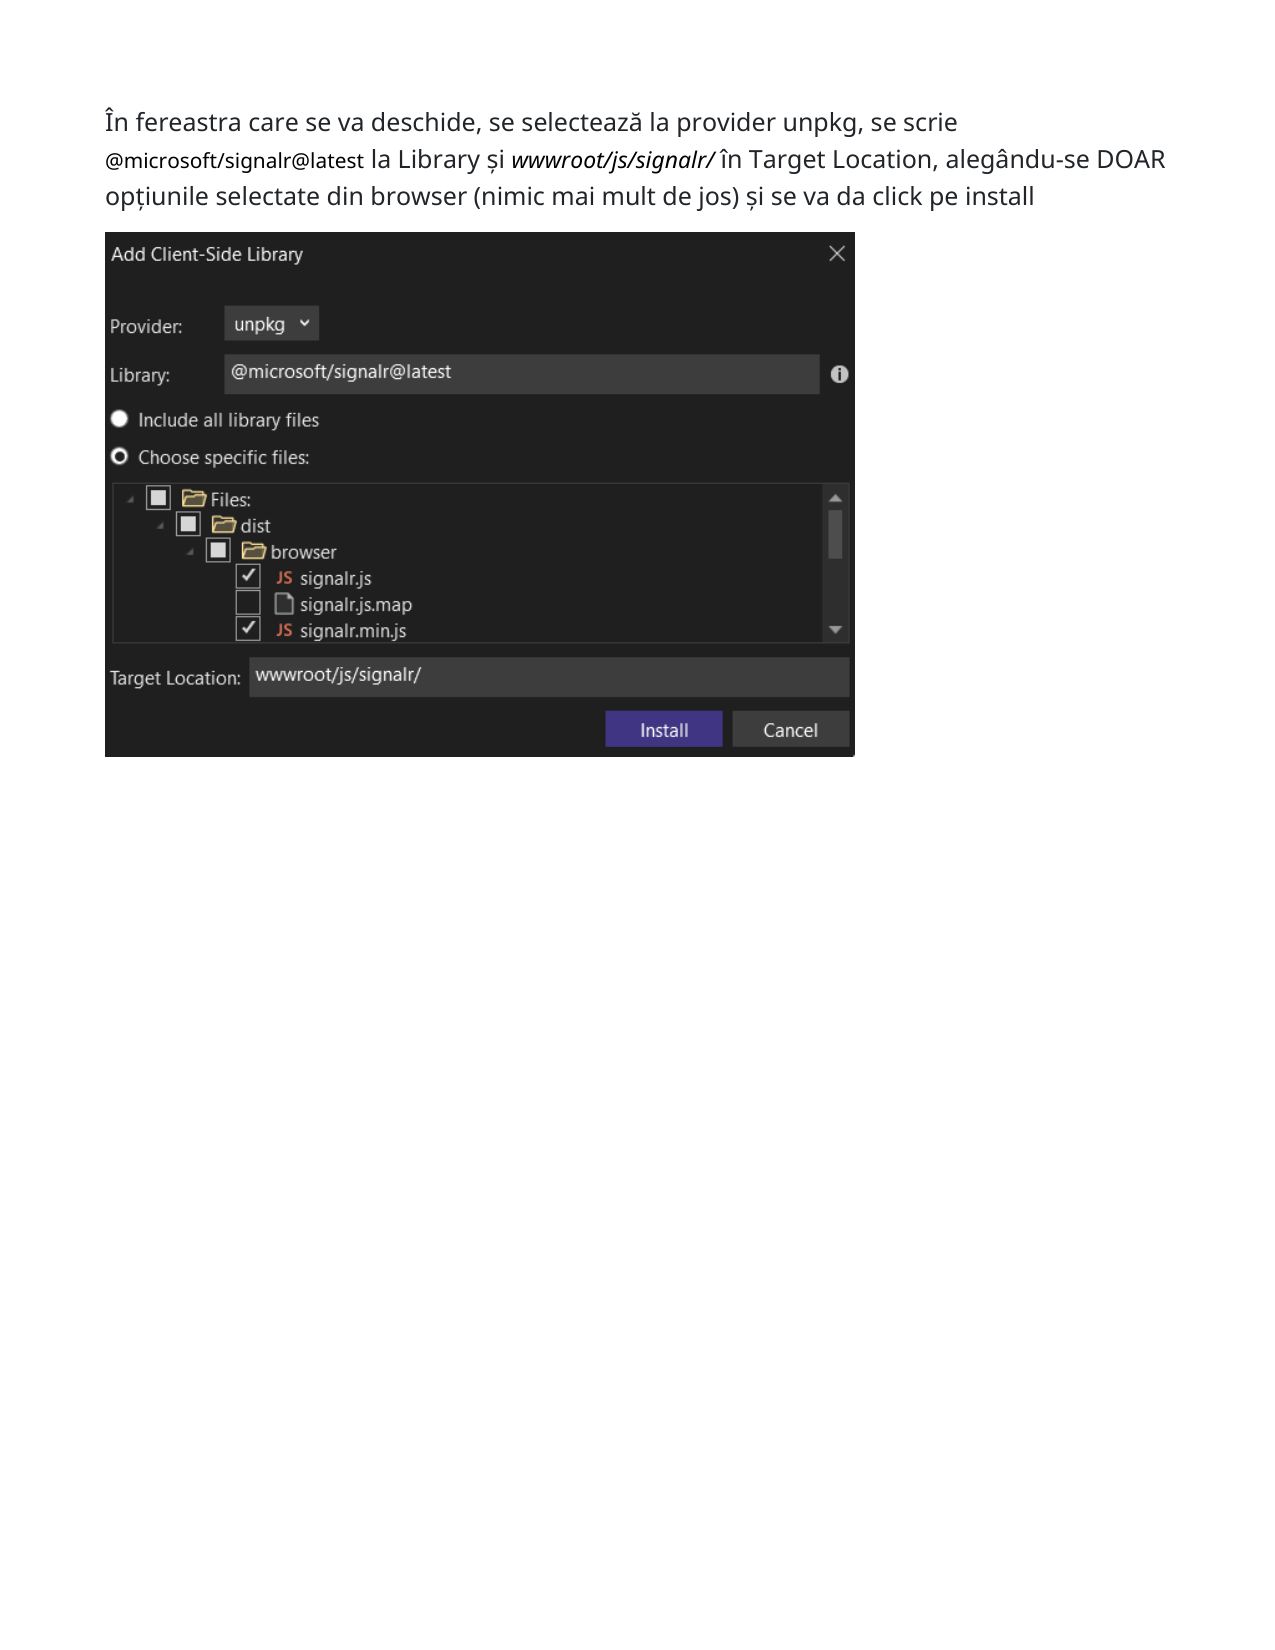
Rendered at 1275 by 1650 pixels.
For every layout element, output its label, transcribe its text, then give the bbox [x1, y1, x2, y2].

picture [105, 232, 855, 757]
text În fereastra care se va deschide, se selectează la provider unpkg, se scrie @microsoft/signalr@latest la Library și wwwroot/js/signalr/ în Target Location, alegându-se DOAR opțiunile selectate din browser (nimic mai mult de jos) și se va da click pe install [105, 105, 1170, 213]
